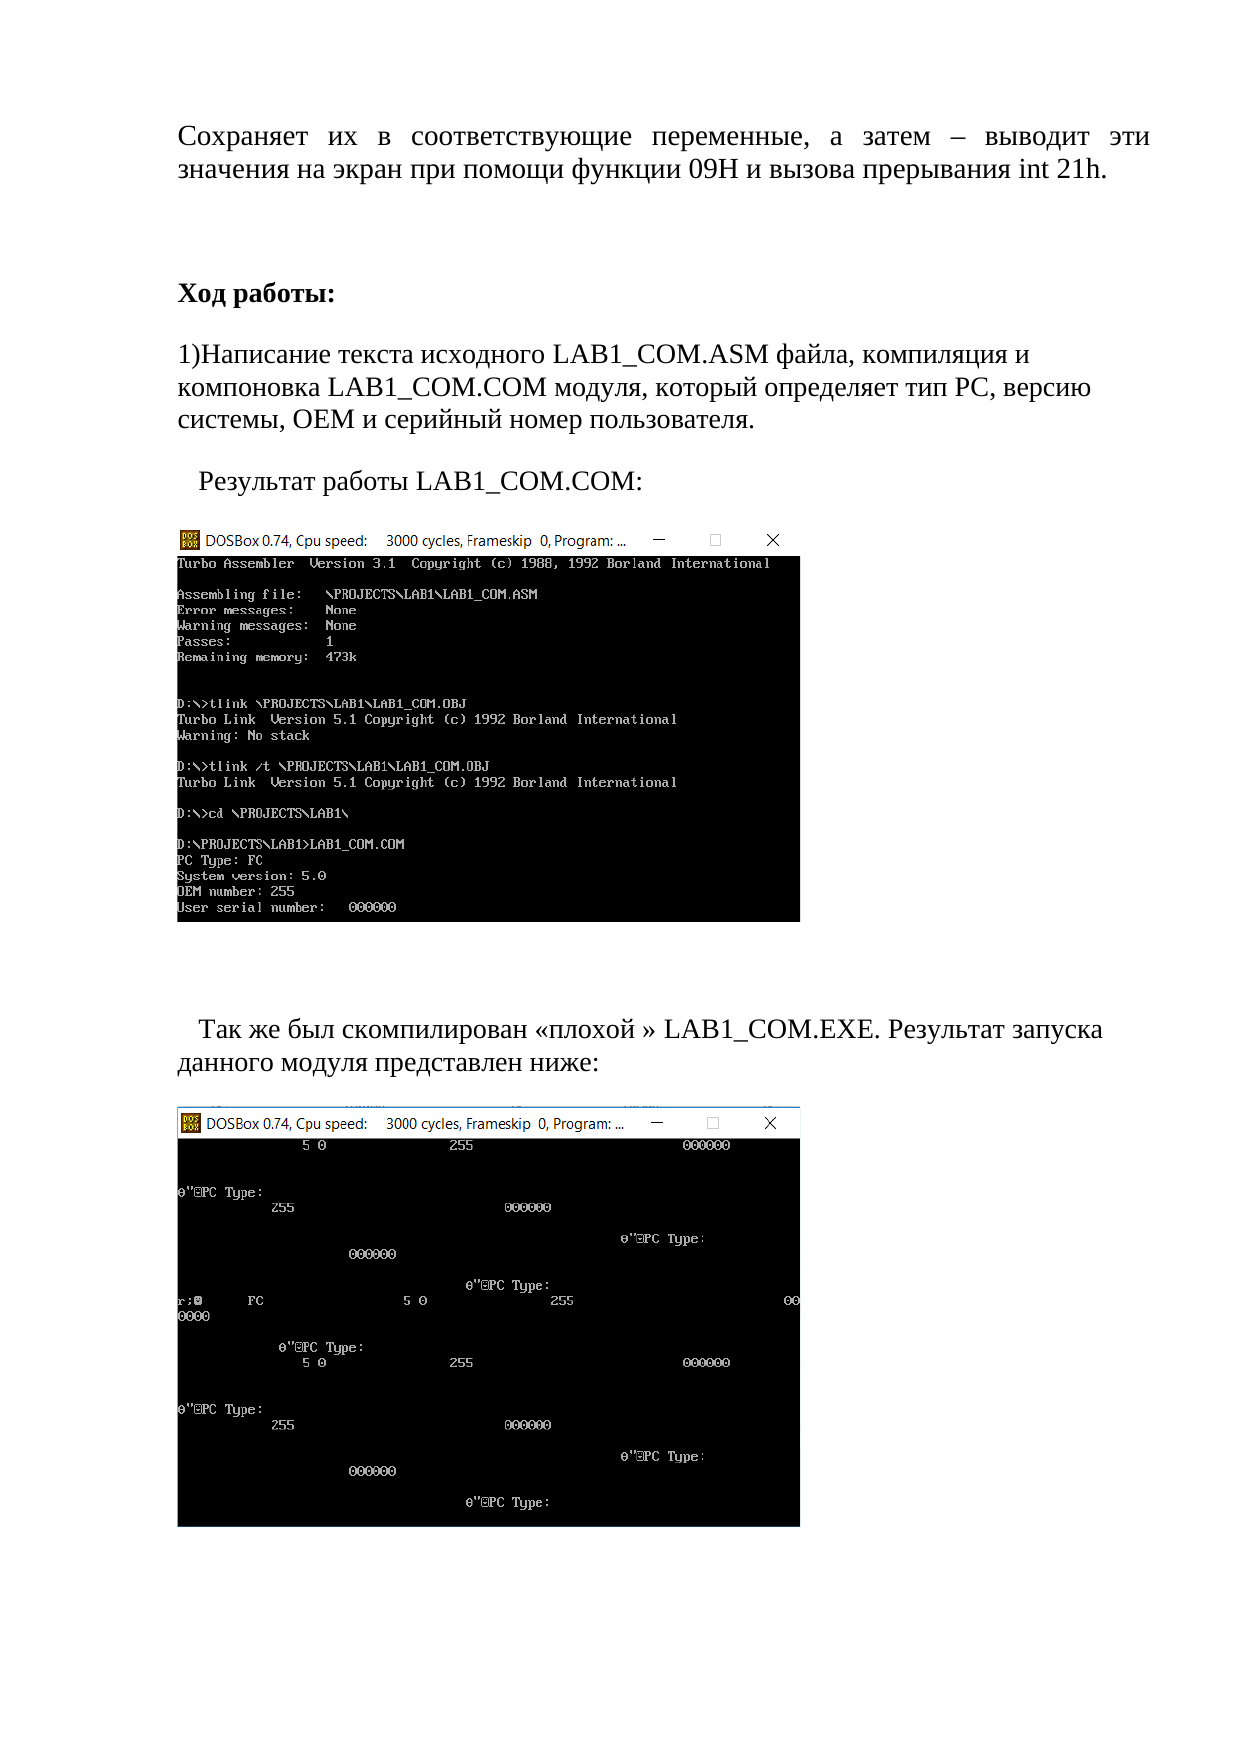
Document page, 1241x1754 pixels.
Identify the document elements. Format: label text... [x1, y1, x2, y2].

text Так же был скомпилирован «плохой » LAB1_COM.EXE. Результат запуска данного модуля представлен ниже: [177, 1012, 1152, 1077]
text Сохраняет их в соответствующие переменные, а затем – выводит эти значения на экран при помощи функции 09H и вызова прерывания int 21h. [177, 118, 1152, 185]
text Результат работы LAB1_COM.COM: [177, 464, 1152, 496]
text 1)Написание текста исходного LAB1_COM.ASM файла, компиляция и компоновка LAB1_COM.COM модуля, который определяет тип PC, версию системы, OEM и серийный номер пользователя. [177, 337, 1152, 435]
text Ход работы: [177, 276, 1152, 308]
picture [177, 525, 801, 922]
picture [177, 1106, 801, 1527]
